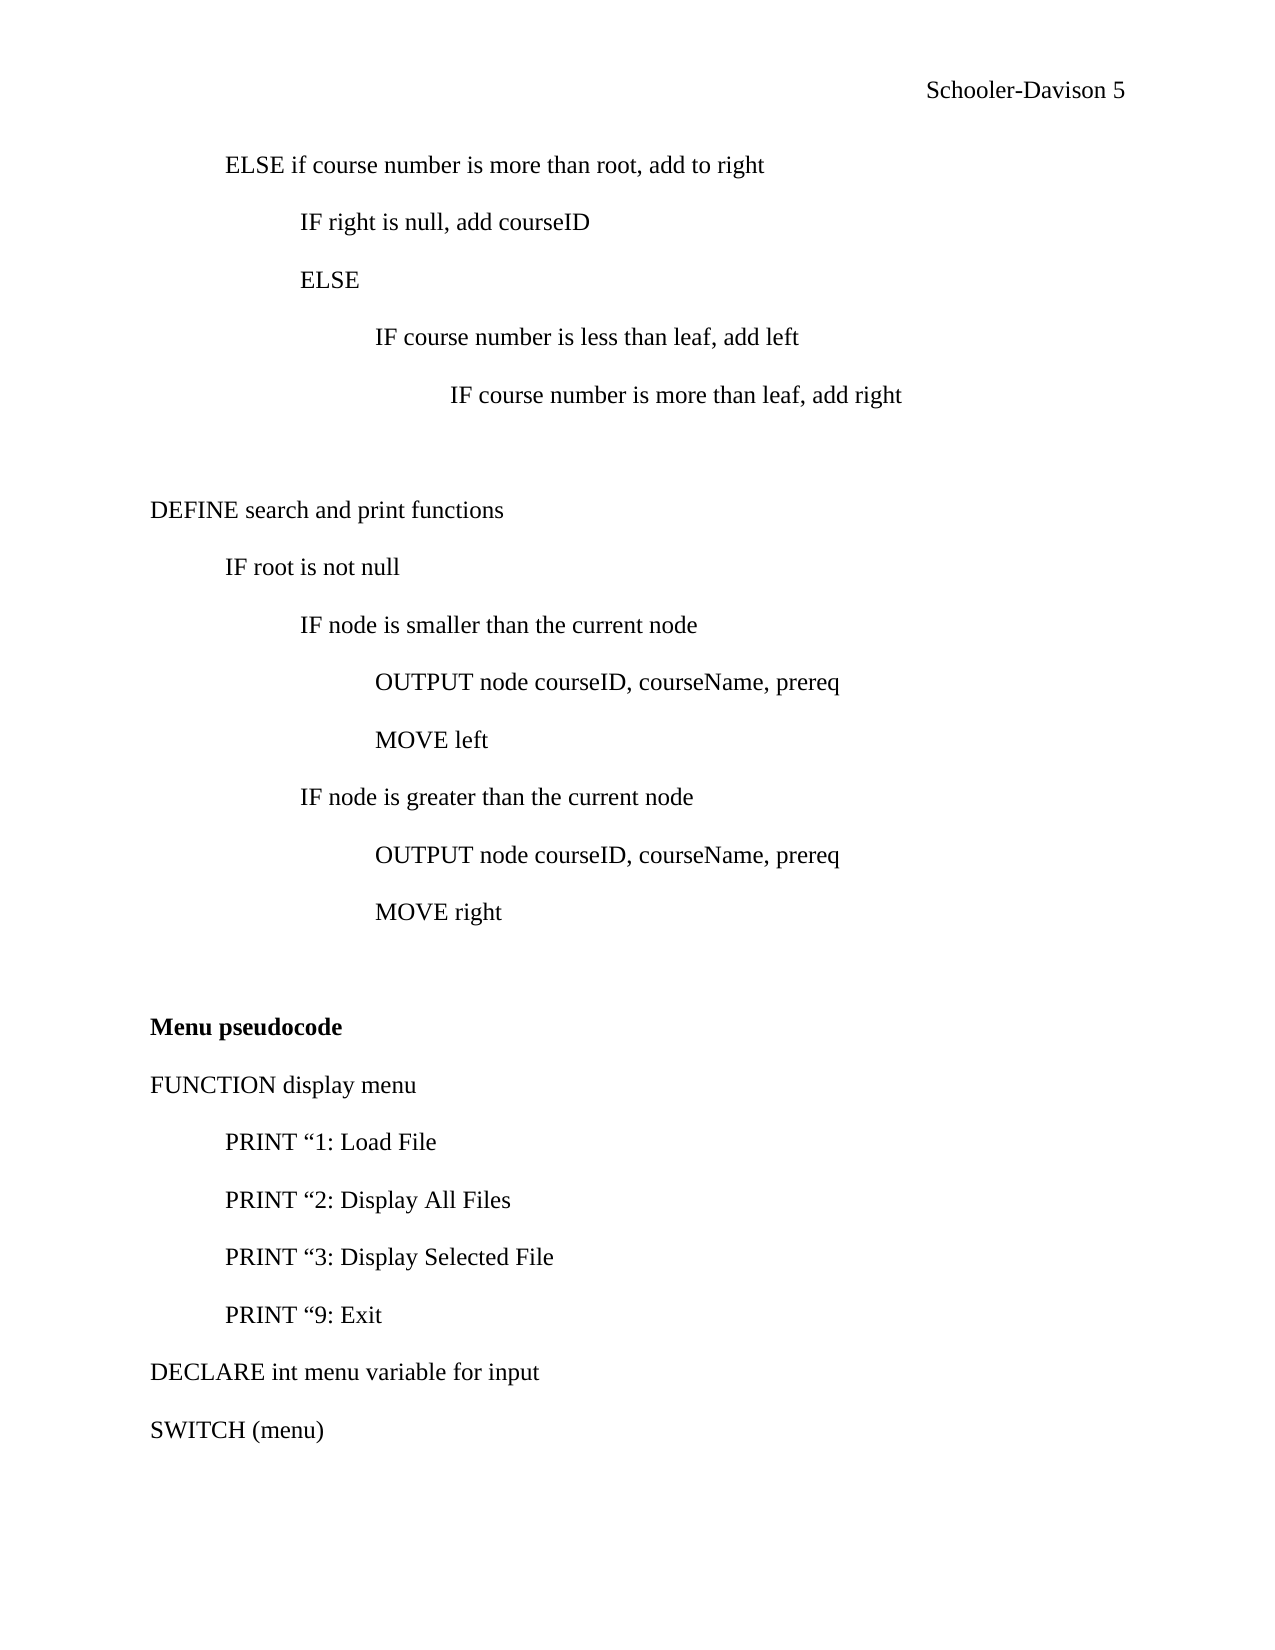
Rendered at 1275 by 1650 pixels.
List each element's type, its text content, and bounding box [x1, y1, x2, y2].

text IF node is greater than the current node [150, 782, 1125, 811]
text IF right is null, add courseID [150, 207, 1125, 236]
text OUTPUT node courseID, courseName, prereq [150, 667, 1125, 696]
text SWITCH (menu) [150, 1415, 1125, 1444]
text PRINT “1: Load File [150, 1127, 1125, 1156]
text IF root is not null [150, 552, 1125, 581]
text PRINT “2: Display All Files [150, 1185, 1125, 1214]
text DEFINE search and print functions [150, 495, 1125, 524]
text OUTPUT node courseID, courseName, prereq [150, 840, 1125, 869]
text FUNCTION display menu [150, 1070, 1125, 1099]
text ELSE [150, 265, 1125, 294]
text MOVE left [150, 725, 1125, 754]
text ELSE if course number is more than root, add to right [150, 150, 1125, 179]
text Menu pseudocode [150, 1012, 1125, 1041]
text IF node is smaller than the current node [150, 610, 1125, 639]
text DECLARE int menu variable for input [150, 1357, 1125, 1386]
text IF course number is less than leaf, add left IF course number is more than leaf, add right [150, 322, 1125, 409]
text MOVE right [150, 897, 1125, 926]
text PRINT “3: Display Selected File [150, 1242, 1125, 1271]
text PRINT “9: Exit [150, 1300, 1125, 1329]
